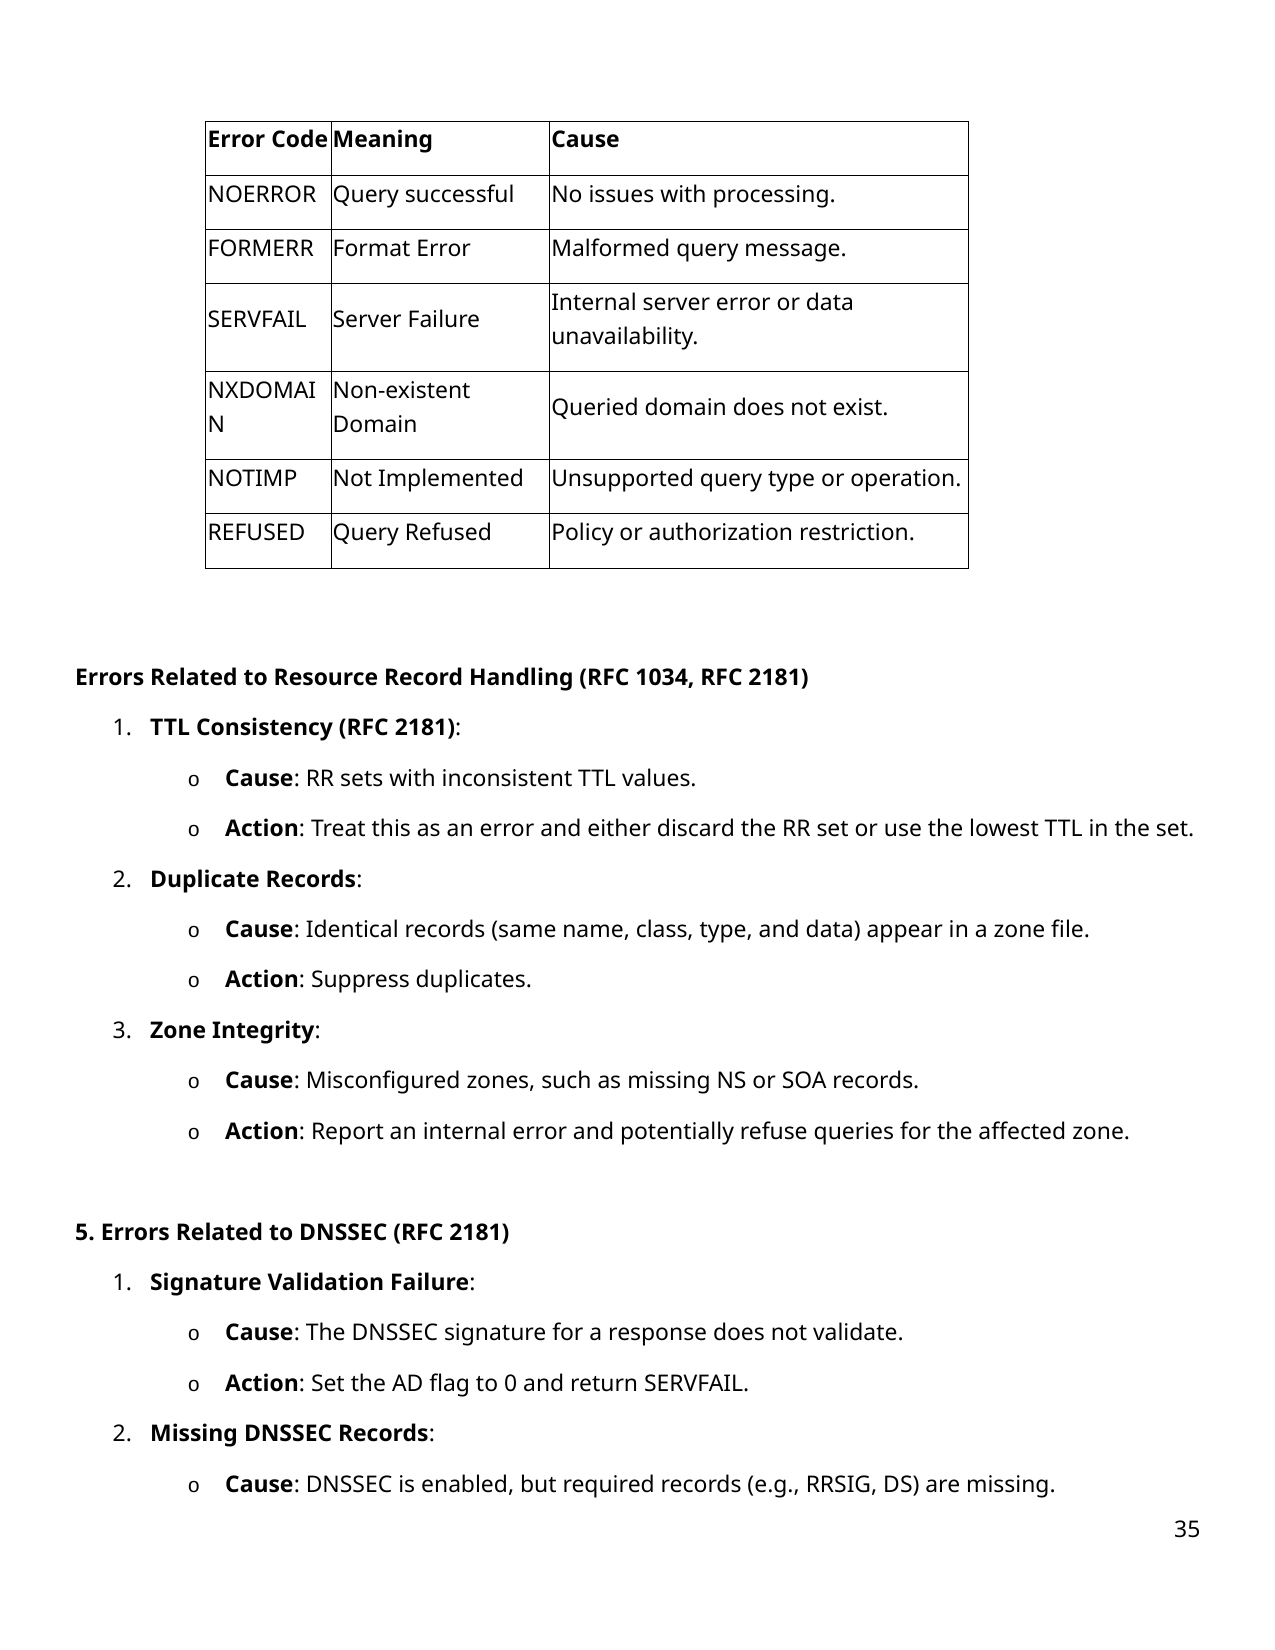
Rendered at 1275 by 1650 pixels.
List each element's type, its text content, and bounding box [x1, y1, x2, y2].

table_cell Not Implemented [332, 460, 549, 513]
table_cell Non-existent Domain [332, 372, 549, 459]
table_cell No issues with processing. [550, 176, 968, 229]
list Cause: The DNSSEC signature for a response does not validate. [187, 1316, 1200, 1347]
table_cell Policy or authorization restriction. [550, 514, 968, 567]
list Action: Set the AD flag to 0 and return SERVFAIL. [187, 1367, 1200, 1398]
list Cause: RR sets with inconsistent TTL values. [187, 762, 1200, 793]
list Action: Suppress duplicates. [187, 963, 1200, 994]
table_cell Malformed query message. [550, 230, 968, 283]
table_cell NOERROR [206, 176, 331, 229]
text Errors Related to Resource Record Handling (RFC 1034, RFC 2181) [75, 661, 1200, 692]
table_header Error Code [206, 122, 331, 175]
table_cell Query successful [332, 176, 549, 229]
list Duplicate Records: [112, 862, 1200, 894]
table_header Meaning [332, 122, 549, 175]
list Cause: Identical records (same name, class, type, and data) appear in a zone file. [187, 913, 1200, 944]
list Cause: Misconfigured zones, such as missing NS or SOA records. [187, 1064, 1200, 1095]
table_cell Unsupported query type or operation. [550, 460, 968, 513]
table_cell Server Failure [332, 284, 549, 371]
list Missing DNSSEC Records: [112, 1417, 1200, 1448]
text 5. Errors Related to DNSSEC (RFC 2181) [75, 1215, 1200, 1247]
list Action: Report an internal error and potentially refuse queries for the affected zone. [187, 1114, 1200, 1146]
table_cell SERVFAIL [206, 284, 331, 371]
list Cause: DNSSEC is enabled, but required records (e.g., RRSIG, DS) are missing. [187, 1467, 1200, 1499]
table_cell FORMERR [206, 230, 331, 283]
table_cell Query Refused [332, 514, 549, 567]
list TTL Consistency (RFC 2181): [112, 711, 1200, 742]
list Action: Treat this as an error and either discard the RR set or use the lowest TTL in the set. [187, 812, 1200, 843]
table_cell Internal server error or data unavailability. [550, 284, 968, 371]
list Signature Validation Failure: [112, 1266, 1200, 1297]
table_cell REFUSED [206, 514, 331, 567]
table_cell Format Error [332, 230, 549, 283]
table_cell Queried domain does not exist. [550, 372, 968, 459]
table_cell NOTIMP [206, 460, 331, 513]
list Zone Integrity: [112, 1014, 1200, 1045]
table_cell NXDOMAIN [206, 372, 331, 459]
table_header Cause [550, 122, 968, 175]
